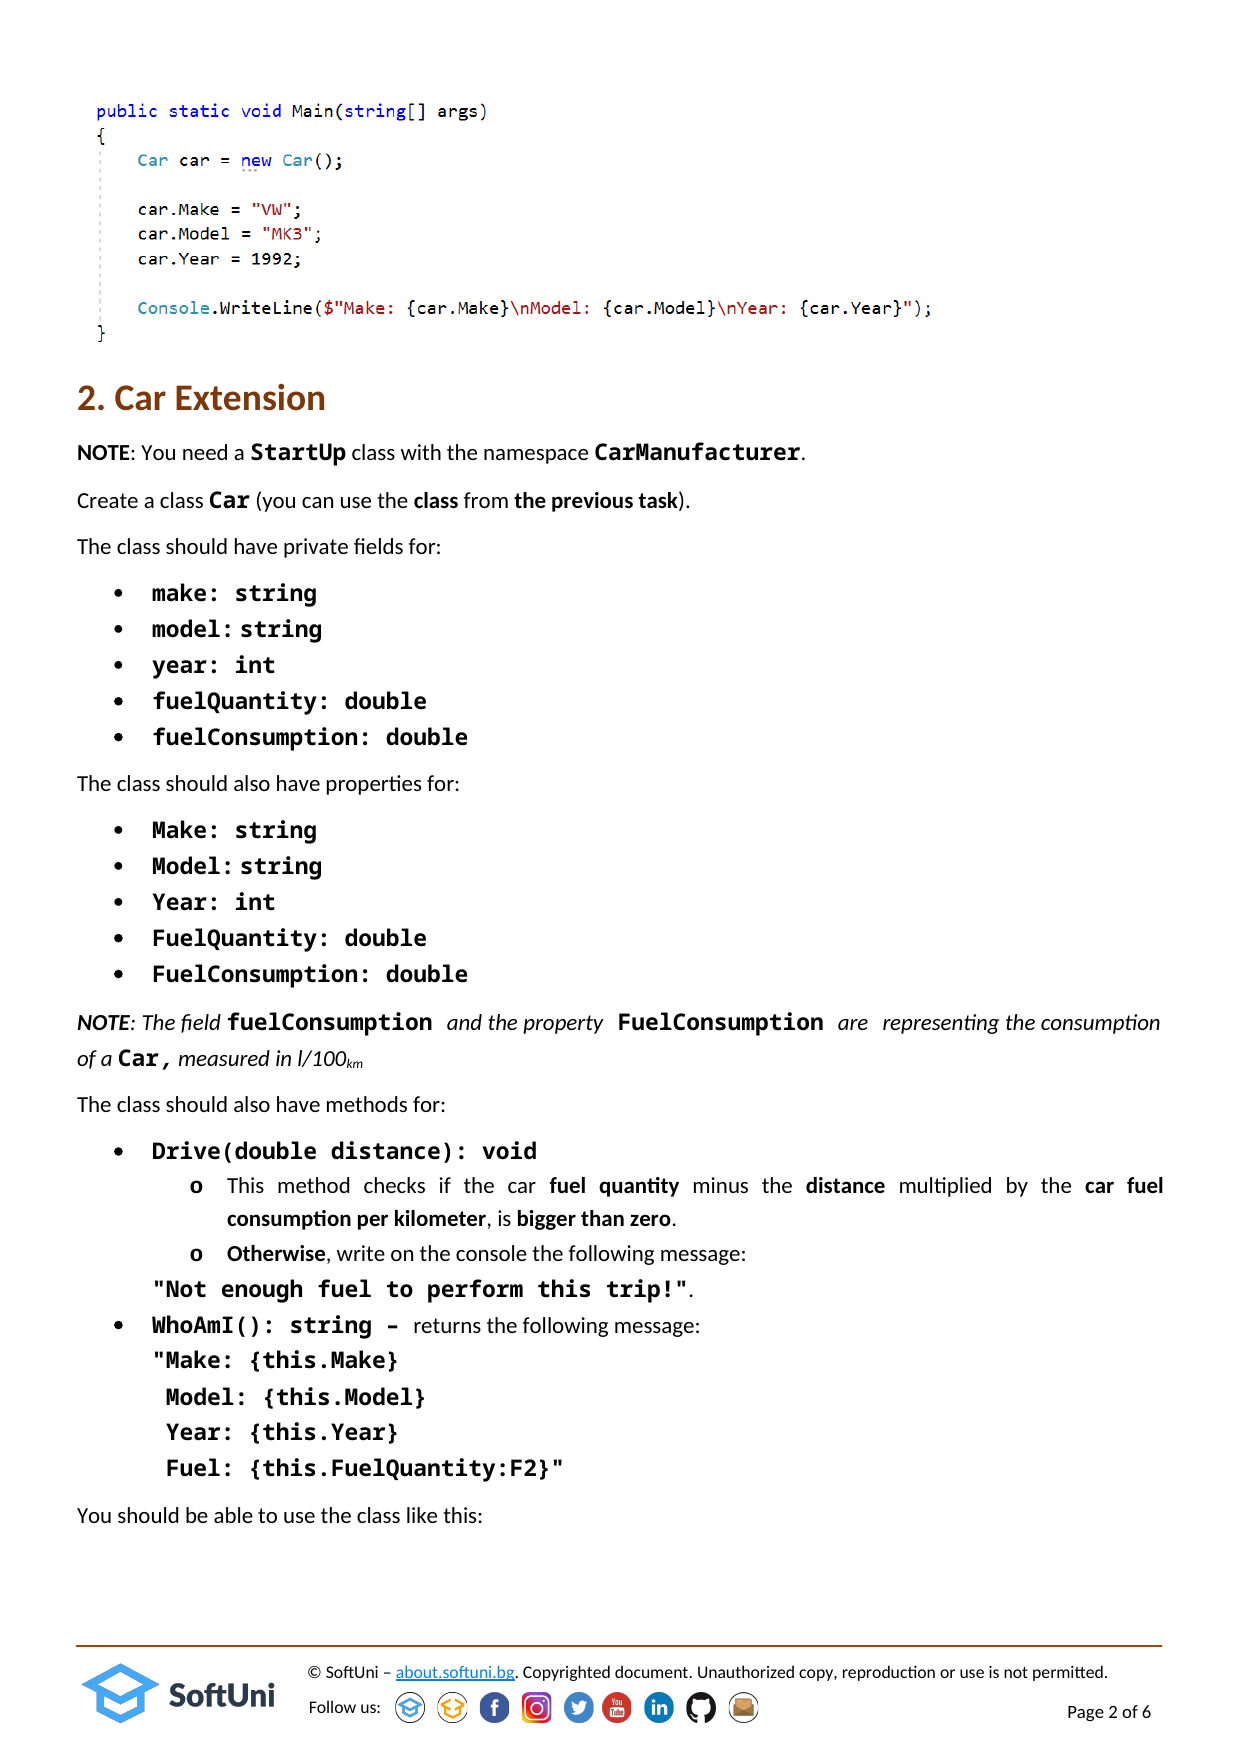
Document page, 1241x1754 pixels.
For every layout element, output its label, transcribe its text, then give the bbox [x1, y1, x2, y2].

picture [75, 1658, 281, 1729]
text NOTE: The field fuelConsumption and the property FuelConsumption are representing the consumption of a Car, measured in l/100km [77, 1006, 1163, 1073]
list Model: string [114, 850, 1163, 881]
picture [644, 1714, 653, 1723]
picture [437, 1692, 468, 1723]
picture [395, 1692, 425, 1723]
list Fuel: {this.FuelQuantity:F2}" [152, 1452, 1163, 1483]
list "Not enough fuel to perform this trip!". [152, 1273, 1163, 1304]
list WhoAmI(): string – returns the following message: [114, 1308, 1163, 1340]
list Drive(double distance): void [114, 1135, 1163, 1166]
picture [522, 1692, 552, 1723]
subtitle Car Extension [77, 374, 1163, 420]
list model: string [114, 613, 1163, 644]
picture [479, 1692, 510, 1723]
picture [665, 1692, 674, 1701]
list Year: int [114, 886, 1163, 917]
list fuelQuantity: double [114, 685, 1163, 716]
list "Make: {this.Make} [152, 1344, 1163, 1376]
list fuelConsumption: double [114, 721, 1163, 752]
text NOTE: You need a StartUp class with the namespace CarManufacturer. [77, 435, 1163, 467]
list FuelQuantity: double [114, 922, 1163, 953]
text The class should also have methods for: [77, 1090, 1163, 1118]
list make: string [114, 577, 1163, 608]
picture [76, 95, 943, 350]
list FuelConsumption: double [114, 958, 1163, 989]
picture [728, 1692, 759, 1723]
list Model: {this.Model} [152, 1380, 1163, 1412]
text You should be able to use the class like this: [77, 1501, 1163, 1529]
list This method checks if the car fuel quantity minus the distance multiplied by the car fuel consumption per kilometer, is bigger than zero. [189, 1171, 1163, 1232]
picture [644, 1692, 653, 1701]
text Create a class Car (you can use the class from the previous task). [77, 484, 1163, 515]
picture [658, 1705, 667, 1714]
text The class should have private fields for: [77, 532, 1163, 560]
list Otherwise, write on the console the following message: [189, 1237, 1163, 1268]
picture [686, 1692, 716, 1723]
list Make: string [114, 814, 1163, 845]
picture [564, 1692, 594, 1723]
picture [602, 1692, 632, 1723]
list Year: {this.Year} [152, 1416, 1163, 1448]
list year: int [114, 649, 1163, 680]
picture [665, 1714, 674, 1723]
text The class should also have properties for: [77, 769, 1163, 797]
